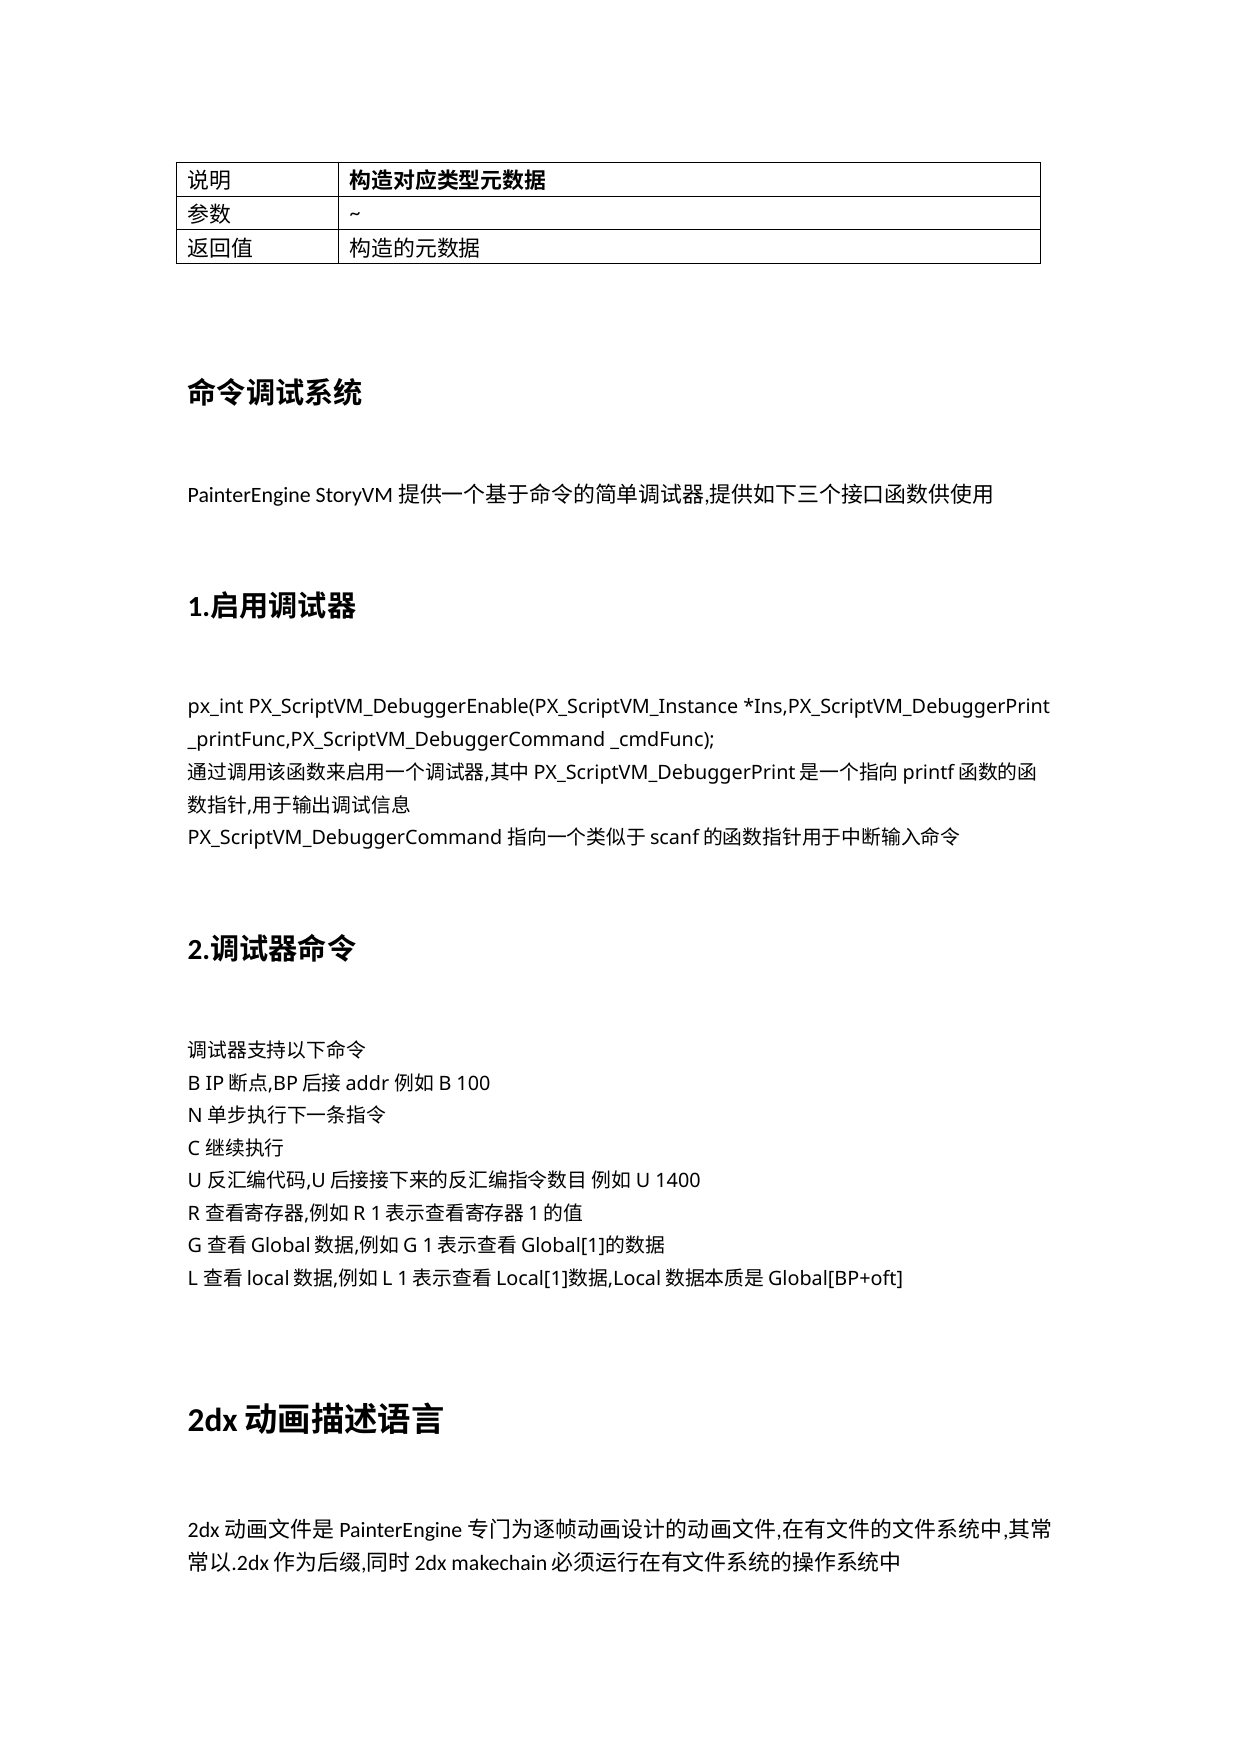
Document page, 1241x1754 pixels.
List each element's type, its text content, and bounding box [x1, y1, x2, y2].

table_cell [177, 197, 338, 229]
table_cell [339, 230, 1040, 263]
text L 查看local数据,例如L 1表示查看Local[1]数据,Local数据本质是Global[BP+oft] [187, 1260, 1053, 1293]
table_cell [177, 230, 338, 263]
text R 查看寄存器,例如R 1表示查看寄存器1的值 [187, 1195, 1053, 1228]
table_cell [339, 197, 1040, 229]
text PX_ScriptVM_DebuggerCommand 指向一个类似于scanf的函数指针用于中断输入命令 [187, 820, 1053, 852]
text 调试器支持以下命令 [187, 1033, 1053, 1065]
text B IP断点,BP后接addr 例如 B 100 [187, 1065, 1053, 1098]
text PainterEngine StoryVM 提供一个基于命令的简单调试器,提供如下三个接口函数供使用 [187, 477, 1053, 509]
subtitle 2dx动画描述语言 [187, 1385, 1053, 1450]
text C 继续执行 [187, 1130, 1053, 1163]
text px_int PX_ScriptVM_DebuggerEnable(PX_ScriptVM_Instance *Ins,PX_ScriptVM_DebuggerPrint _printFunc,PX_ScriptVM_DebuggerCommand _cmdFunc); [187, 690, 1053, 755]
text 2dx动画文件是PainterEngine专门为逐帧动画设计的动画文件,在有文件的文件系统中,其常常以.2dx作为后缀,同时2dx makechain必须运行在有文件系统的操作系统中 [187, 1512, 1053, 1577]
text G 查看Global数据,例如G 1表示查看Global[1]的数据 [187, 1228, 1053, 1260]
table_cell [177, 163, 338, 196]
subtitle 1.启用调试器 [187, 571, 1053, 636]
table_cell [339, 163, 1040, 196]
subtitle 2.调试器命令 [187, 914, 1053, 979]
subtitle 命令调试系统 [187, 358, 1053, 423]
text N 单步执行下一条指令 [187, 1098, 1053, 1130]
text U 反汇编代码,U后接接下来的反汇编指令数目 例如 U 1400 [187, 1163, 1053, 1195]
text 通过调用该函数来启用一个调试器,其中PX_ScriptVM_DebuggerPrint是一个指向printf函数的函数指针,用于输出调试信息 [187, 755, 1053, 820]
